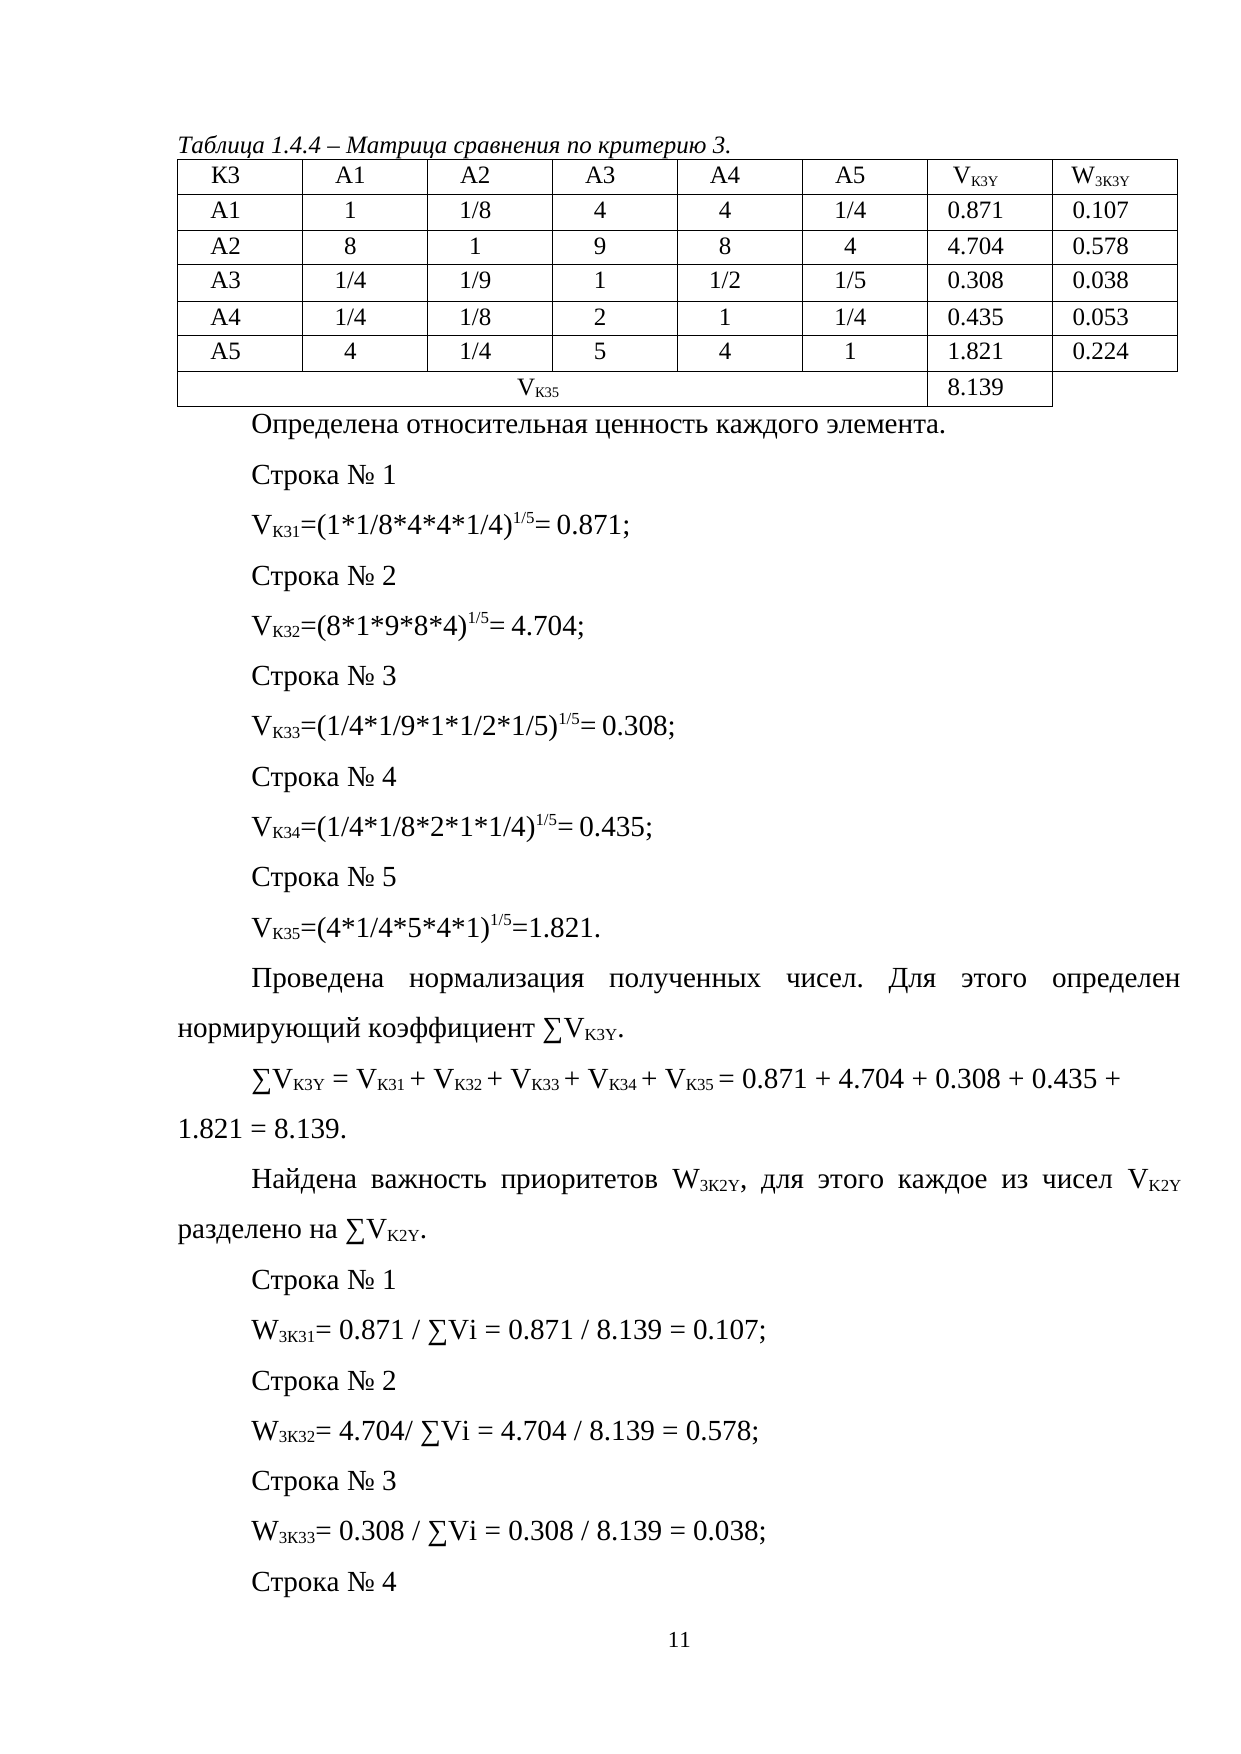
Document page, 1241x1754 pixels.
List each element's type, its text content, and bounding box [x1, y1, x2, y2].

table_cell 1 [428, 231, 552, 264]
table_cell 2 [553, 302, 677, 335]
text Строка № 5 [177, 859, 1181, 893]
text Строка № 1 [177, 1262, 1181, 1296]
table_cell 0.578 [1053, 231, 1177, 264]
table_cell 4 [678, 195, 802, 230]
text Проведена нормализация полученных чисел. Для этого определен нормирующий коэффициент ∑VK3Y. [177, 960, 1181, 1044]
table_cell 1/4 [803, 302, 927, 335]
table_cell 1 [303, 195, 427, 230]
table_cell 1.821 [928, 336, 1052, 371]
table_header А1 [303, 160, 427, 194]
text VК35=(4*1/4*5*4*1)1/5=1.821. [177, 910, 1181, 943]
table_cell 1 [553, 265, 677, 301]
text VК32=(8*1*9*8*4)1/5= 4.704; [177, 608, 1181, 641]
table_cell А1 [178, 195, 302, 230]
table_header А3 [553, 160, 677, 194]
table_header VК3Y [928, 160, 1052, 194]
table_cell А2 [178, 231, 302, 264]
text Строка № 3 [177, 1463, 1181, 1497]
table_cell 1/4 [303, 302, 427, 335]
table_header А2 [428, 160, 552, 194]
table_cell 4 [303, 336, 427, 371]
table_cell 4 [553, 195, 677, 230]
table_cell 8.139 [928, 372, 1052, 406]
table_cell 0.224 [1053, 336, 1177, 371]
table_cell 0.435 [928, 302, 1052, 335]
text Строка № 1 [177, 457, 1181, 491]
table_cell 8 [303, 231, 427, 264]
table_cell 0.871 [928, 195, 1052, 230]
text Строка № 4 [177, 759, 1181, 792]
text Найдена важность приоритетов W3К2Y, для этого каждое из чисел VK2Y разделено на ∑VK2Y. [177, 1161, 1181, 1245]
table_cell 1/8 [428, 195, 552, 230]
table_cell 0.107 [1053, 195, 1177, 230]
text ∑VК3Y = VК31 + VК32 + VК33 + VК34 + VК35 = 0.871 + 4.704 + 0.308 + 0.435 + 1.821 = 8.139. [177, 1061, 1181, 1144]
table_cell 4 [678, 336, 802, 371]
text VК34=(1/4*1/8*2*1*1/4)1/5= 0.435; [177, 809, 1181, 843]
text W3К32= 4.704/ ∑Vi = 4.704 / 8.139 = 0.578; [177, 1413, 1181, 1446]
text VК33=(1/4*1/9*1*1/2*1/5)1/5= 0.308; [177, 708, 1181, 742]
table_cell 0.053 [1053, 302, 1177, 335]
table_header А4 [678, 160, 802, 194]
table_header К3 [178, 160, 302, 194]
table_cell 1 [678, 302, 802, 335]
table_cell 8 [678, 231, 802, 264]
table_cell 1/4 [303, 265, 427, 301]
table_cell 9 [553, 231, 677, 264]
table_header W3К3Y [1053, 160, 1177, 194]
table_cell 1/8 [428, 302, 552, 335]
table_cell А3 [178, 265, 302, 301]
text Строка № 4 [177, 1564, 1181, 1597]
text W3К31= 0.871 / ∑Vi = 0.871 / 8.139 = 0.107; [177, 1312, 1181, 1346]
text Определена относительная ценность каждого элемента. [177, 407, 1181, 440]
text Таблица 1.4.4 – Матрица сравнения по критерию 3. [177, 131, 1181, 159]
text VК31=(1*1/8*4*4*1/4)1/5= 0.871; [177, 507, 1181, 541]
table_cell 1/4 [803, 195, 927, 230]
table_cell А5 [178, 336, 302, 371]
table_cell 1/5 [803, 265, 927, 301]
table_cell А4 [178, 302, 302, 335]
table_cell 1/2 [678, 265, 802, 301]
text Строка № 3 [177, 658, 1181, 692]
table_cell 1/9 [428, 265, 552, 301]
table_cell 5 [553, 336, 677, 371]
table_cell 0.308 [928, 265, 1052, 301]
text W3К33= 0.308 / ∑Vi = 0.308 / 8.139 = 0.038; [177, 1513, 1181, 1547]
table_cell 1 [803, 336, 927, 371]
table_cell 0.038 [1053, 265, 1177, 301]
text Строка № 2 [177, 558, 1181, 591]
table_cell 4.704 [928, 231, 1052, 264]
table_cell 4 [803, 231, 927, 264]
table_cell VК35 [178, 372, 927, 406]
text Строка № 2 [177, 1363, 1181, 1396]
table_cell 1/4 [428, 336, 552, 371]
table_header А5 [803, 160, 927, 194]
